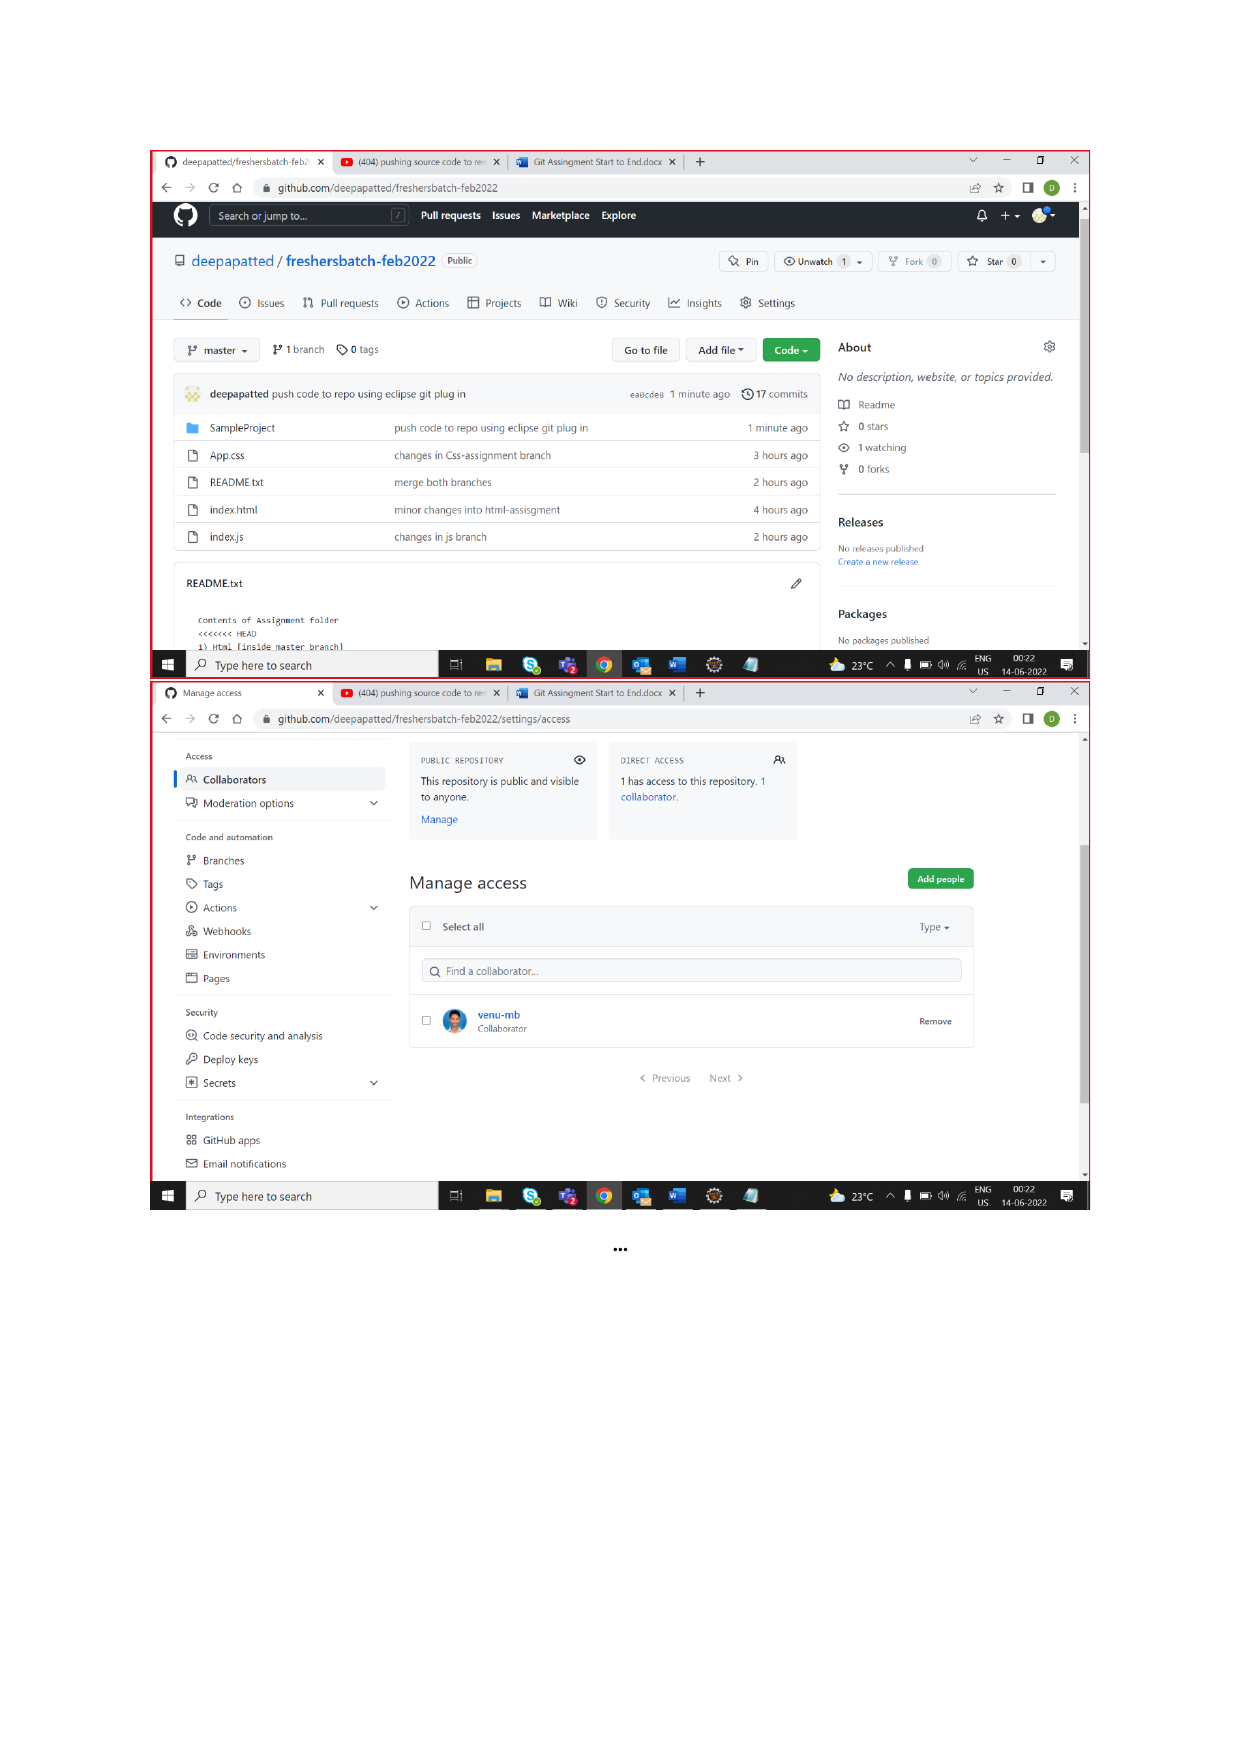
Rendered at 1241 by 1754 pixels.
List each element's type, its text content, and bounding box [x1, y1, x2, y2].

text … [150, 1229, 1090, 1257]
picture [150, 681, 1091, 1210]
picture [150, 150, 1091, 679]
